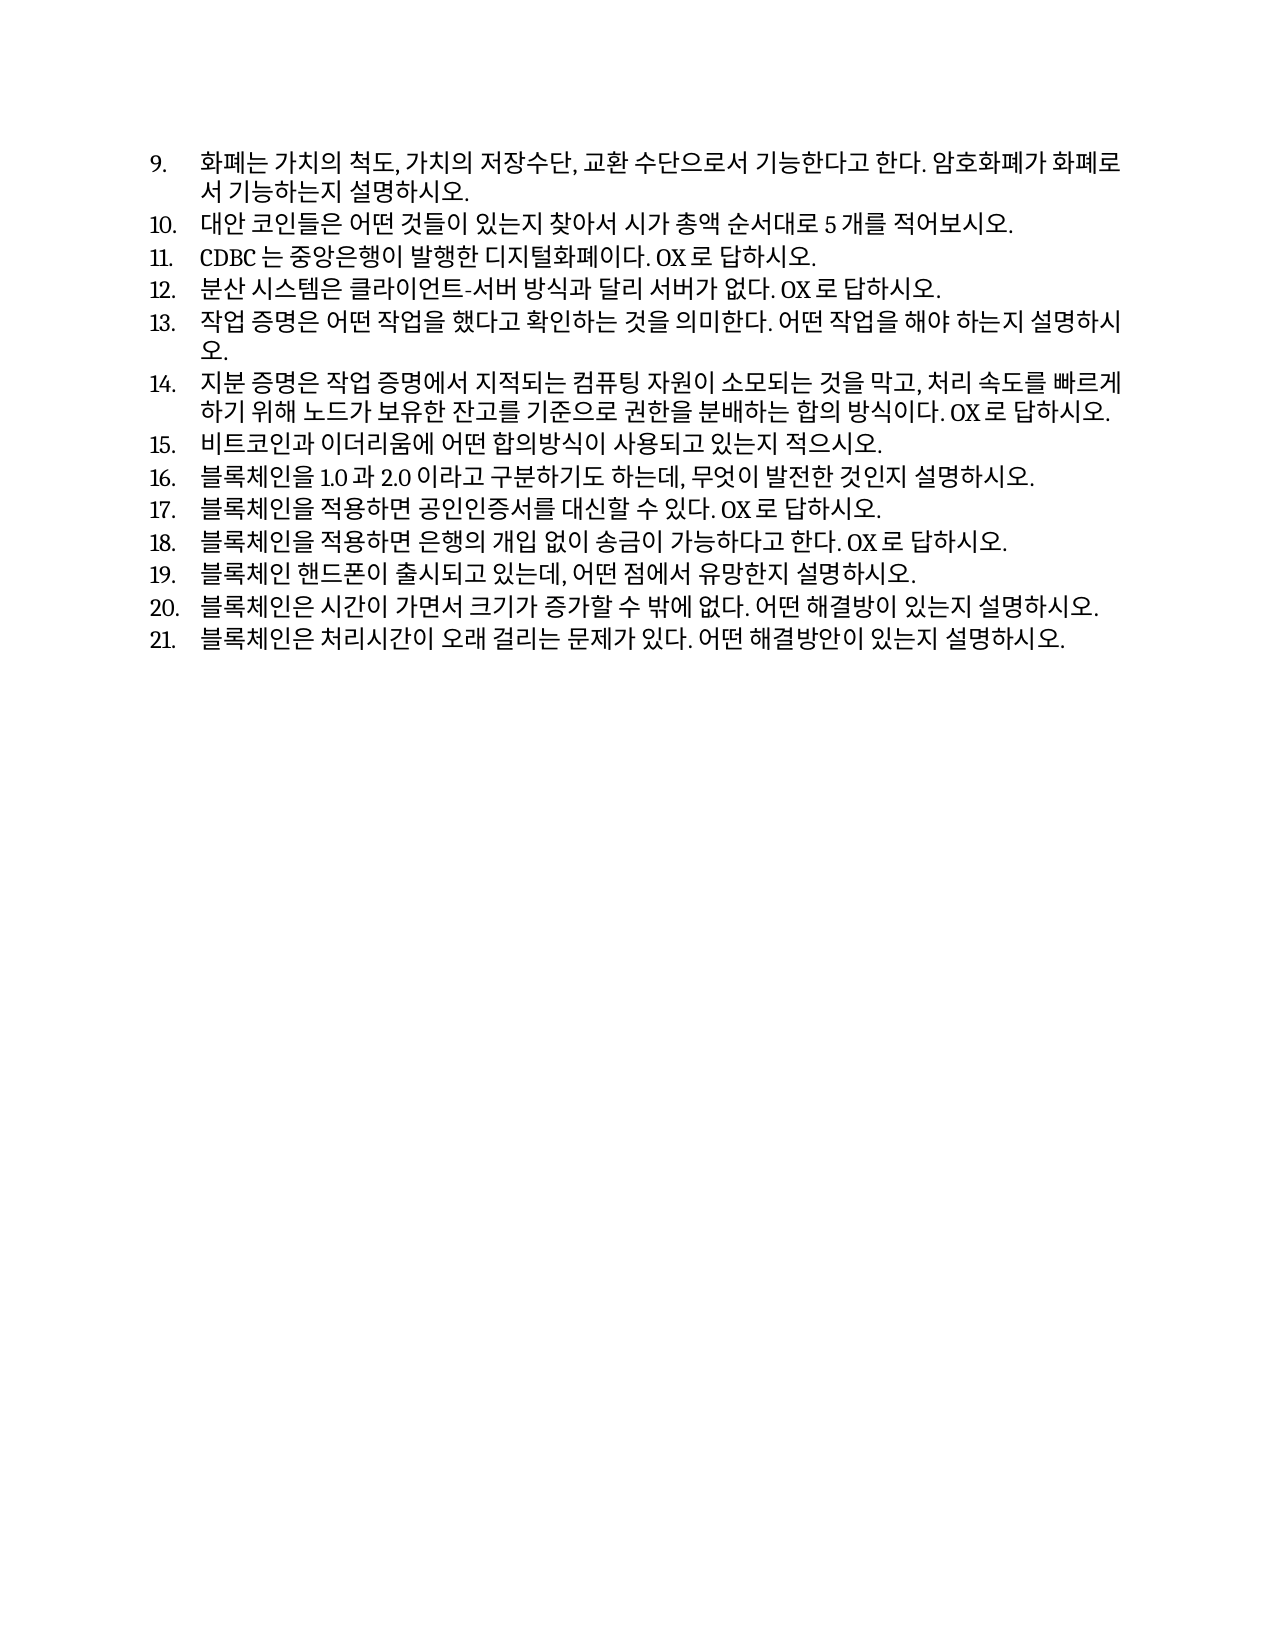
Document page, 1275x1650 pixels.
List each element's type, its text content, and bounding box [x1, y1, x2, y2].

list 블록체인을 1.0과 2.0이라고 구분하기도 하는데, 무엇이 발전한 것인지 설명하시오. [150, 464, 1125, 492]
list 블록체인을 적용하면 공인인증서를 대신할 수 있다. OX로 답하시오. [150, 496, 1125, 525]
list 블록체인은 시간이 가면서 크기가 증가할 수 밖에 없다. 어떤 해결방이 있는지 설명하시오. [150, 594, 1125, 622]
list 대안 코인들은 어떤 것들이 있는지 찾아서 시가 총액 순서대로 5개를 적어보시오. [150, 211, 1125, 240]
list 분산 시스템은 클라이언트-서버 방식과 달리 서버가 없다. OX로 답하시오. [150, 276, 1125, 305]
list 블록체인을 적용하면 은행의 개입 없이 송금이 가능하다고 한다. OX로 답하시오. [150, 529, 1125, 557]
list 블록체인은 처리시간이 오래 걸리는 문제가 있다. 어떤 해결방안이 있는지 설명하시오. [150, 626, 1125, 655]
list 작업 증명은 어떤 작업을 했다고 확인하는 것을 의미한다. 어떤 작업을 해야 하는지 설명하시오. [150, 309, 1125, 366]
list 화폐는 가치의 척도, 가치의 저장수단, 교환 수단으로서 기능한다고 한다. 암호화폐가 화폐로서 기능하는지 설명하시오. [150, 150, 1125, 207]
list 지분 증명은 작업 증명에서 지적되는 컴퓨팅 자원이 소모되는 것을 막고, 처리 속도를 빠르게 하기 위해 노드가 보유한 잔고를 기준으로 권한을 분배하는 합의 방식이다. OX로 답하시오. [150, 370, 1125, 427]
list 비트코인과 이더리움에 어떤 합의방식이 사용되고 있는지 적으시오. [150, 431, 1125, 460]
list 블록체인 핸드폰이 출시되고 있는데, 어떤 점에서 유망한지 설명하시오. [150, 561, 1125, 590]
list CDBC는 중앙은행이 발행한 디지털화폐이다. OX로 답하시오. [150, 244, 1125, 272]
